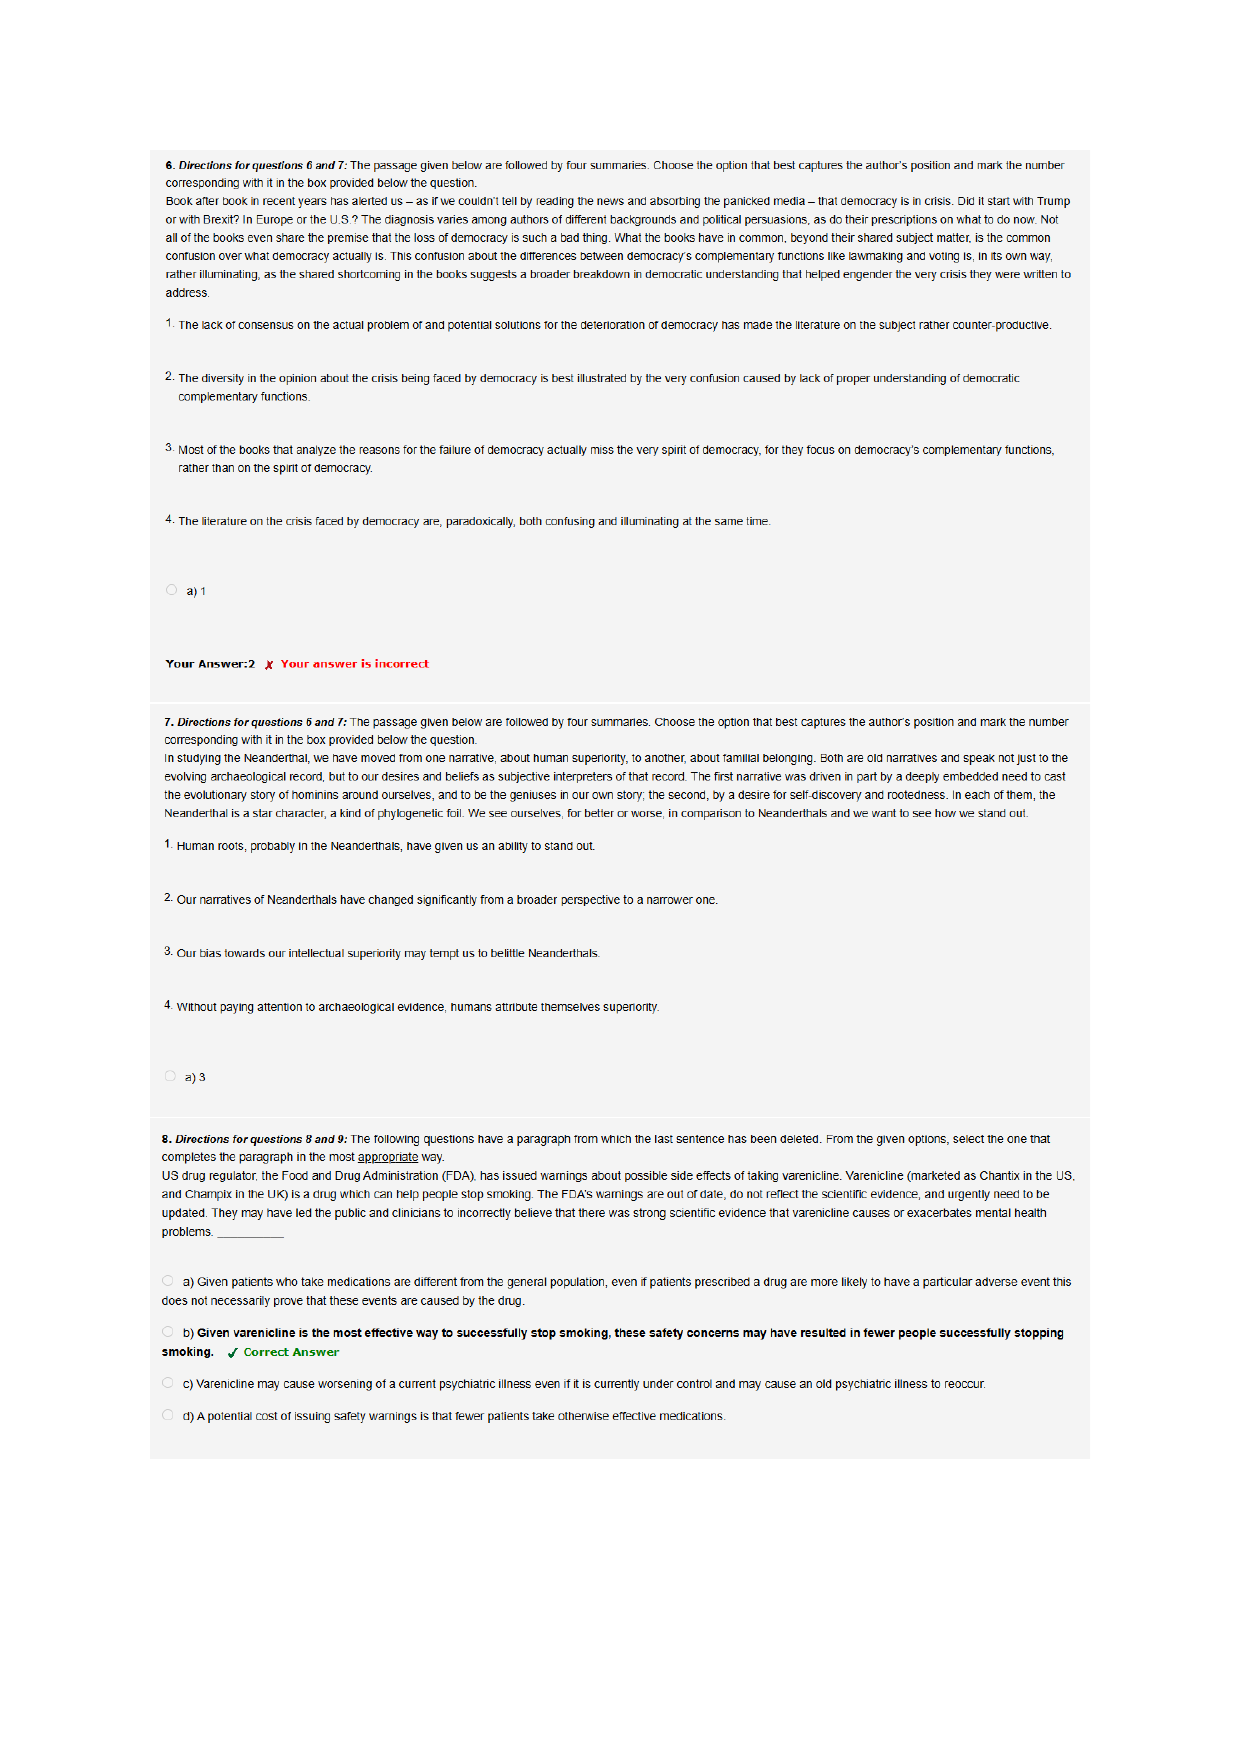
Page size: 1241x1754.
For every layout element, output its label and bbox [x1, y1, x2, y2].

picture [150, 704, 1091, 1117]
picture [150, 150, 1091, 702]
picture [150, 1118, 1091, 1459]
